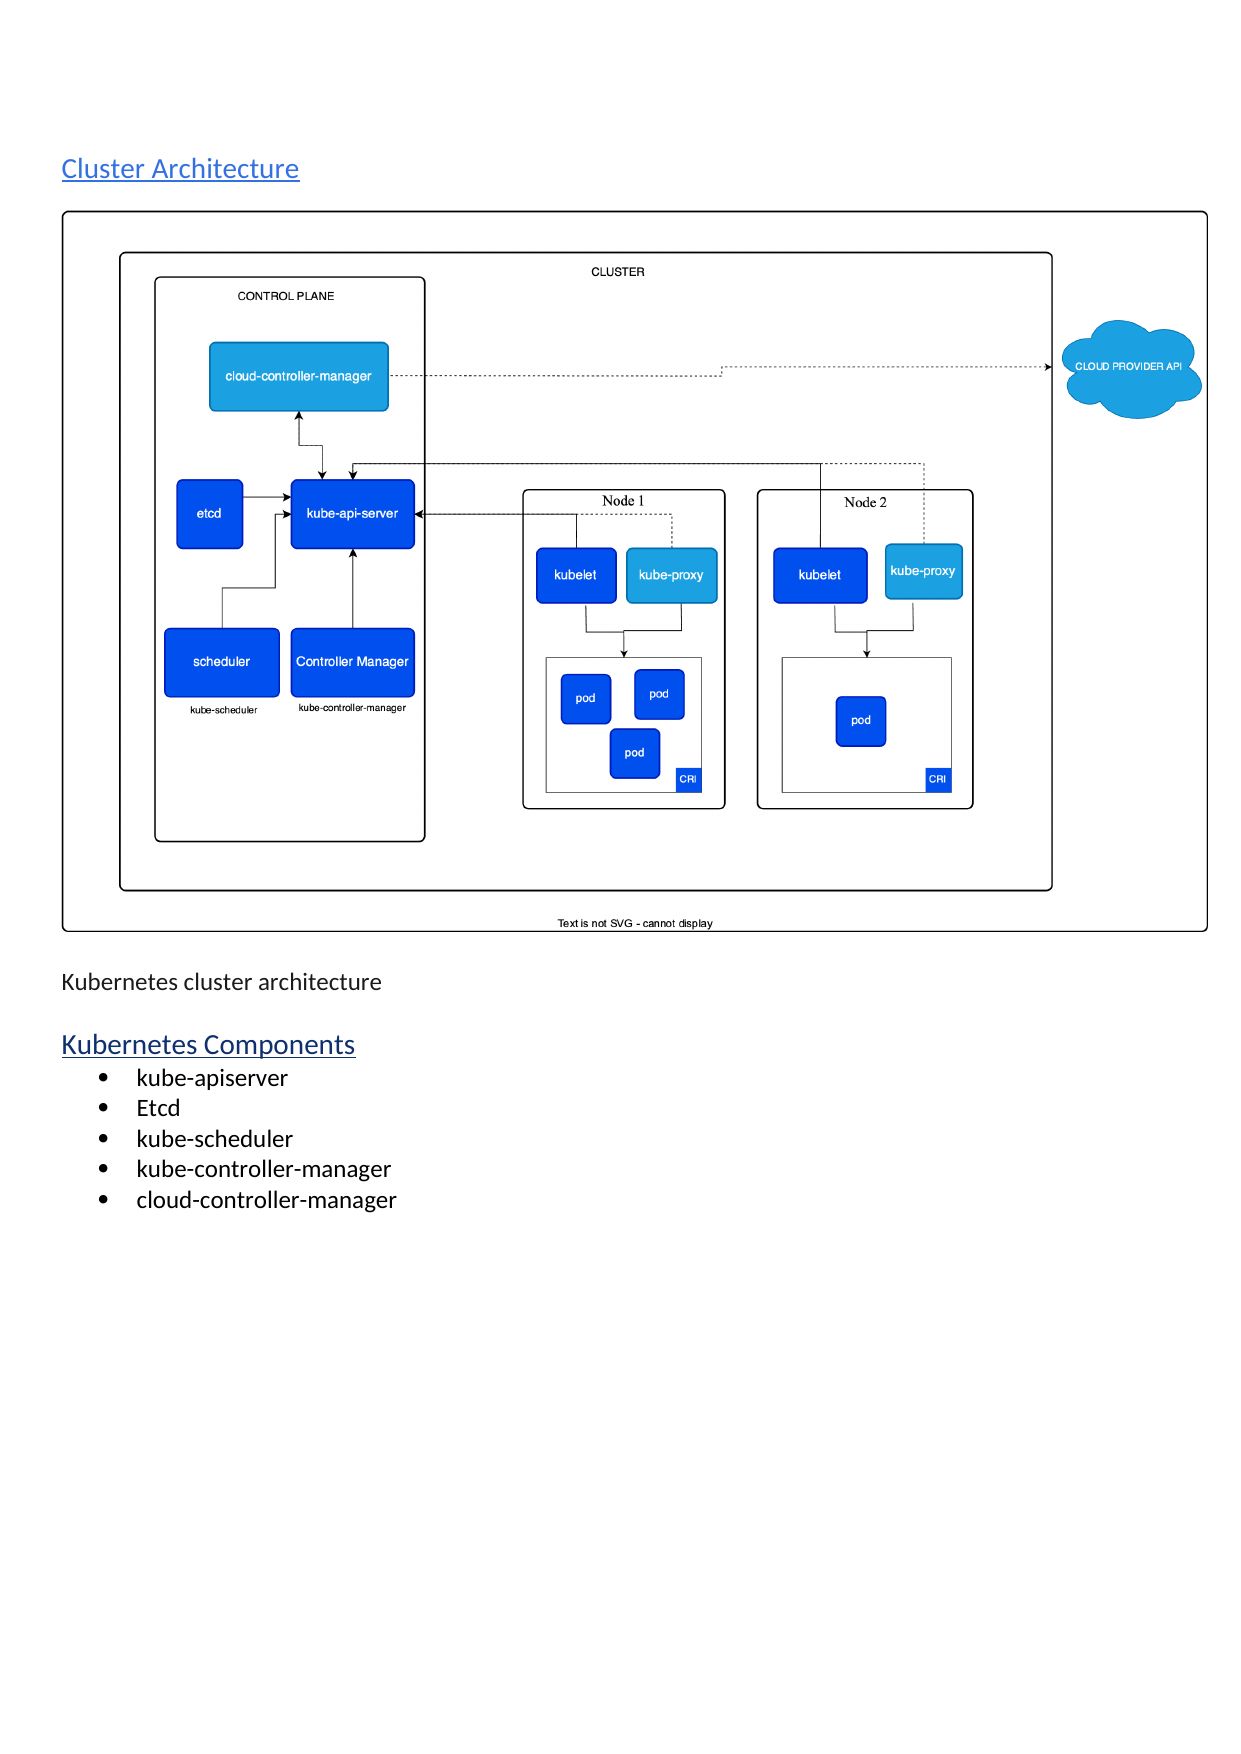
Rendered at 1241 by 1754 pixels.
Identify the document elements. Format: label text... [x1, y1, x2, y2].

text Cluster Architecture [0, 150, 1240, 186]
list Etcd [99, 1092, 1240, 1123]
list kube-controller-manager [99, 1153, 1240, 1184]
list cloud-controller-manager [99, 1184, 1240, 1214]
list kube-apiserver [99, 1062, 1240, 1092]
list kube-scheduler [99, 1123, 1240, 1153]
text Kubernetes Components [61, 1026, 1240, 1062]
text Kubernetes cluster architecture [61, 966, 1240, 997]
picture [61, 210, 1208, 932]
